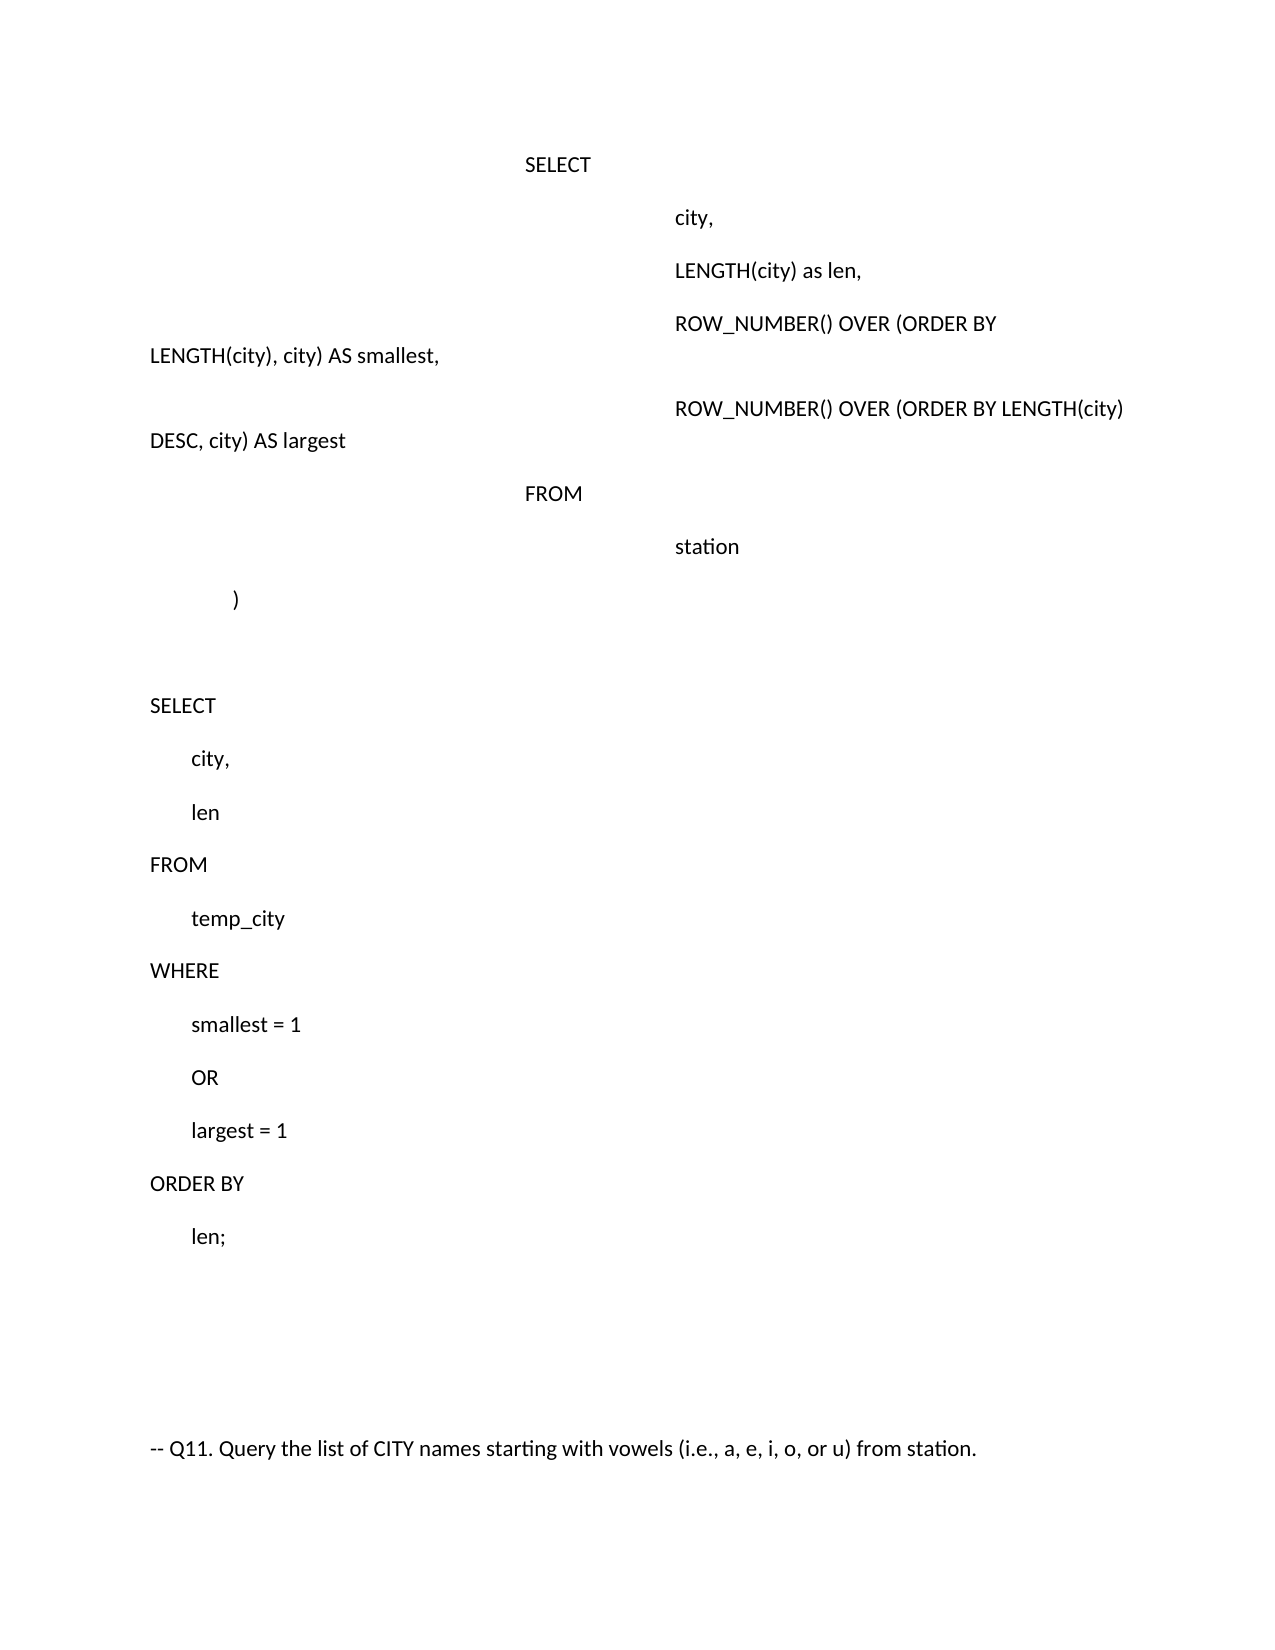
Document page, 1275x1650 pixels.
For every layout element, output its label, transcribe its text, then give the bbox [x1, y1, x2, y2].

text ORDER BY [150, 1169, 1125, 1197]
text FROM [150, 851, 1125, 879]
text OR [150, 1063, 1125, 1091]
text largest = 1 [150, 1116, 1125, 1144]
text smallest = 1 [150, 1010, 1125, 1038]
text LENGTH(city) as len, [150, 256, 1125, 284]
text city, [150, 203, 1125, 231]
text -- Q11. Query the list of CITY names starting with vowels (i.e., a, e, i, o, or u) from station. [150, 1434, 1125, 1462]
text SELECT [150, 692, 1125, 719]
text city, [150, 744, 1125, 773]
text len [150, 798, 1125, 826]
text len; [150, 1222, 1125, 1250]
text ROW_NUMBER() OVER (ORDER BY LENGTH(city), city) AS smallest, [150, 309, 1125, 369]
text ) [150, 586, 1125, 613]
text FROM [150, 479, 1125, 507]
text WHERE [150, 957, 1125, 985]
text SELECT [150, 150, 1125, 178]
text station [150, 532, 1125, 561]
text temp_city [150, 904, 1125, 932]
text ROW_NUMBER() OVER (ORDER BY LENGTH(city) DESC, city) AS largest [150, 394, 1125, 454]
